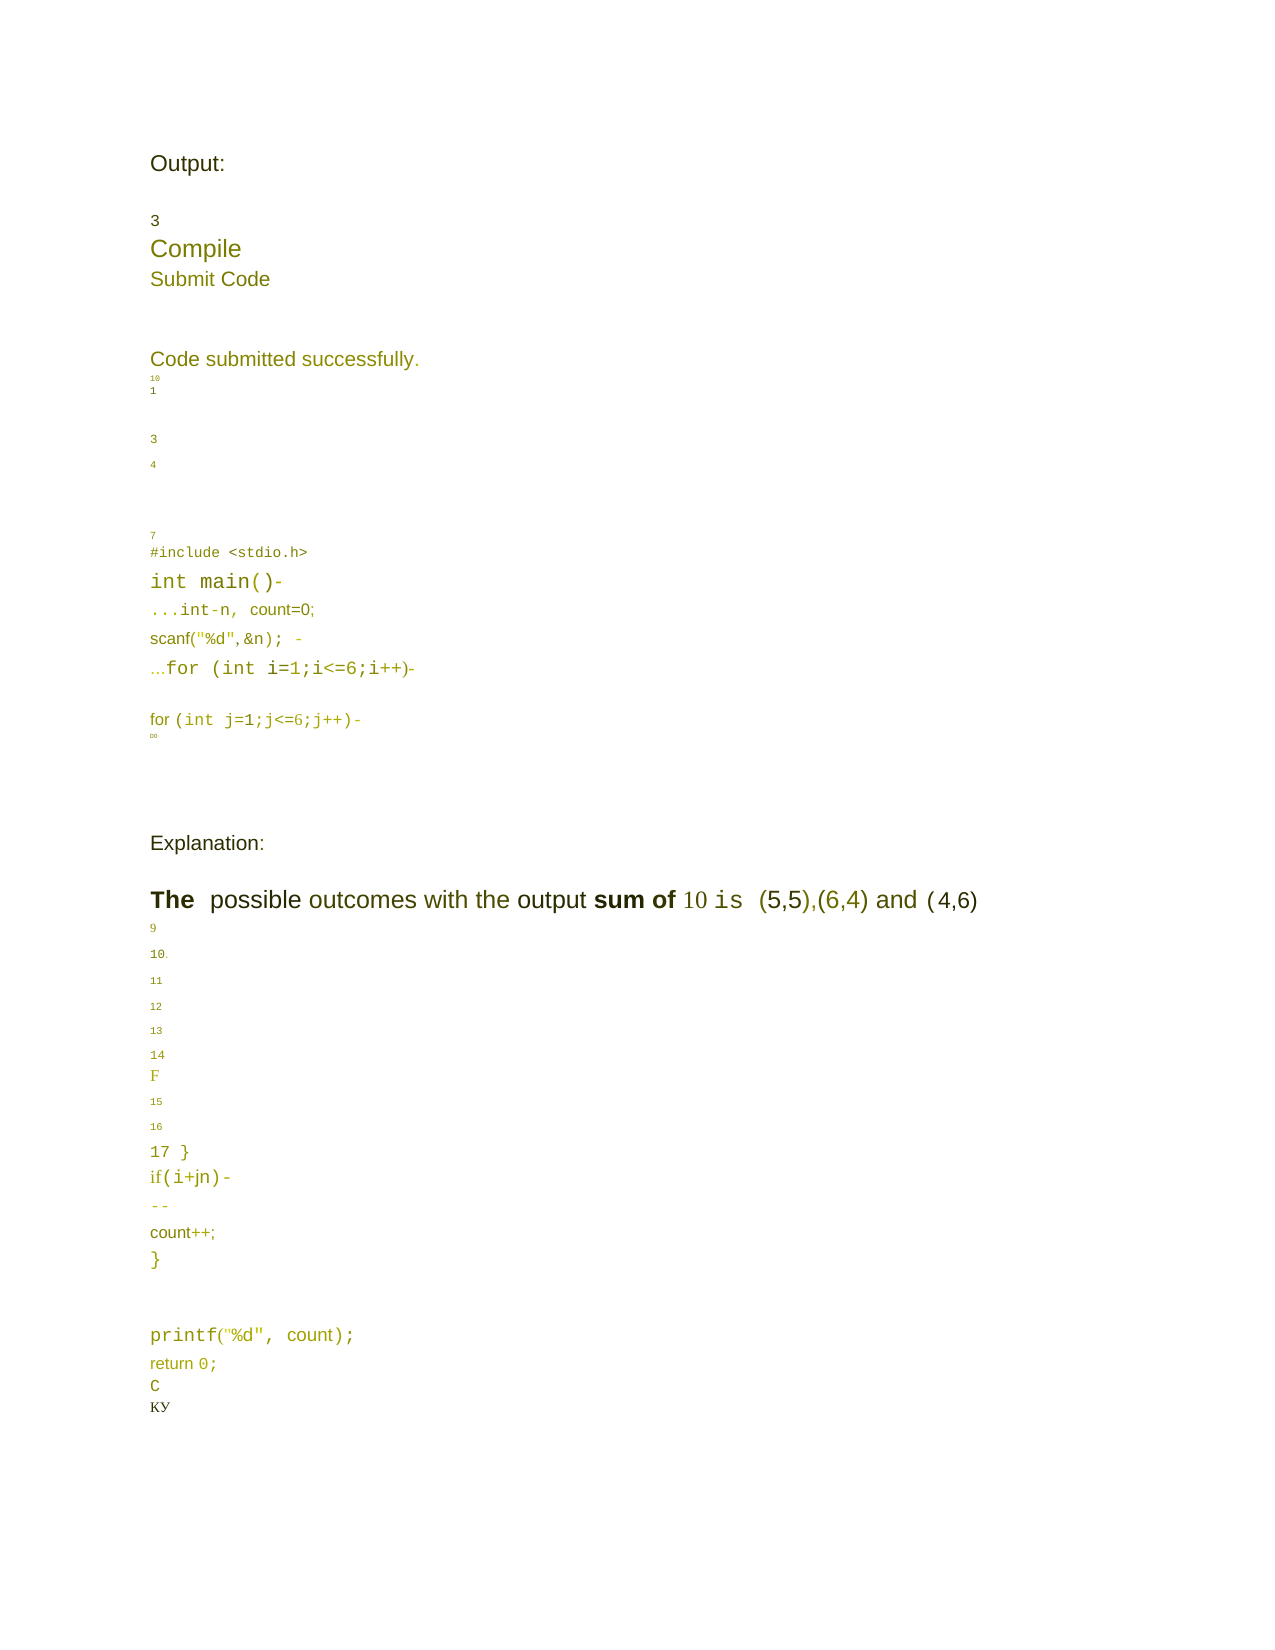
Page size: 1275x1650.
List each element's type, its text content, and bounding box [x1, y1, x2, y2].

text for (int j=1;j<=6;j++)- [150, 710, 1125, 731]
text ...int-n, count=0; [150, 600, 1125, 620]
text } [150, 1250, 1125, 1271]
text F [150, 1066, 1125, 1085]
text return 0; [150, 1353, 1125, 1374]
text 10. [150, 947, 1125, 963]
text scanf("%d", &n); - [150, 629, 1125, 649]
text Explanation: [150, 831, 1125, 855]
text 9 [150, 920, 1125, 935]
text Compile [150, 234, 1125, 263]
text int main()- [150, 569, 1125, 594]
text 3 [150, 212, 1125, 231]
text -- [150, 1198, 1125, 1216]
text Submit Code [150, 267, 1125, 291]
text 14 [150, 1049, 1125, 1063]
text КУ [150, 1399, 1125, 1416]
text printf("%d", count); [150, 1323, 1125, 1347]
text Output: [150, 150, 1125, 176]
text #include <stdio.h> [150, 543, 1125, 561]
text 3 [150, 433, 1125, 447]
text C [150, 1377, 1125, 1396]
text 17 } [150, 1144, 1125, 1163]
text if(i+jn)- [150, 1166, 1125, 1189]
text ...for (int i=1;i<=6;i++)- [150, 656, 1125, 680]
text Code submitted successfully. [150, 347, 1125, 371]
text The possible outcomes with the output sum of 10 is (5,5),(6,4) and (4,6) [150, 885, 1125, 916]
text 7 [150, 529, 1125, 542]
text count++; [150, 1223, 1125, 1242]
